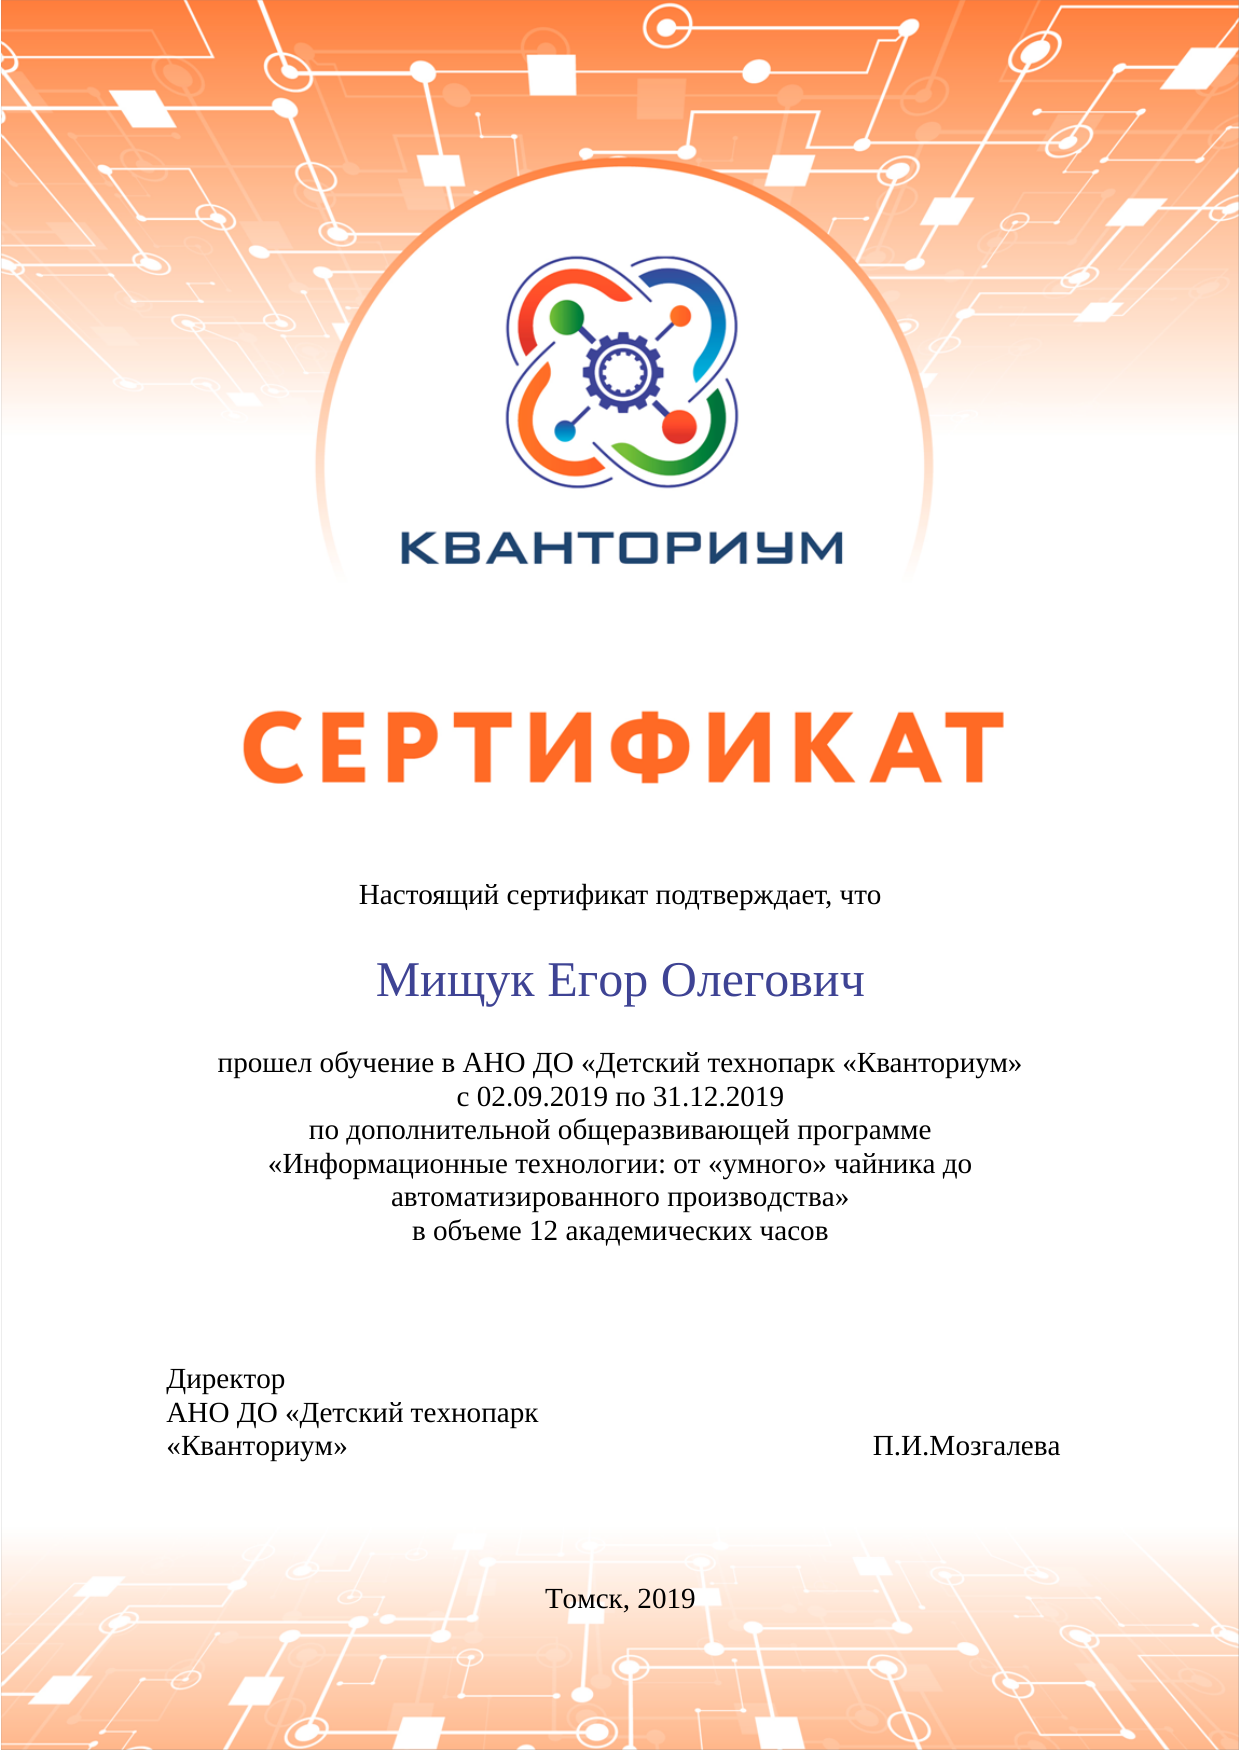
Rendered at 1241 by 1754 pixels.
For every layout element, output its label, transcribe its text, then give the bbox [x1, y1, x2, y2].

text Томск, 2019 [0, 1581, 1240, 1614]
picture [0, 1614, 1239, 1751]
table_header [155, 475, 1085, 877]
table_cell Директор АНО ДО «Детский технопарк «Кванториум» П.И.Мозгалева [155, 1275, 1085, 1462]
table_cell Настоящий сертификат подтверждает, что Мищук Егор Олегович прошел обучение в АНО ДО «Детский технопарк «Кванториум» c 02.09.2019 по 31.12.2019 по дополнительной общеразвивающей программе «Информационные технологии: от «умного» чайника до автоматизированного производства» в объеме 12 академических часов [155, 878, 1085, 1275]
picture [0, 0, 1239, 1581]
